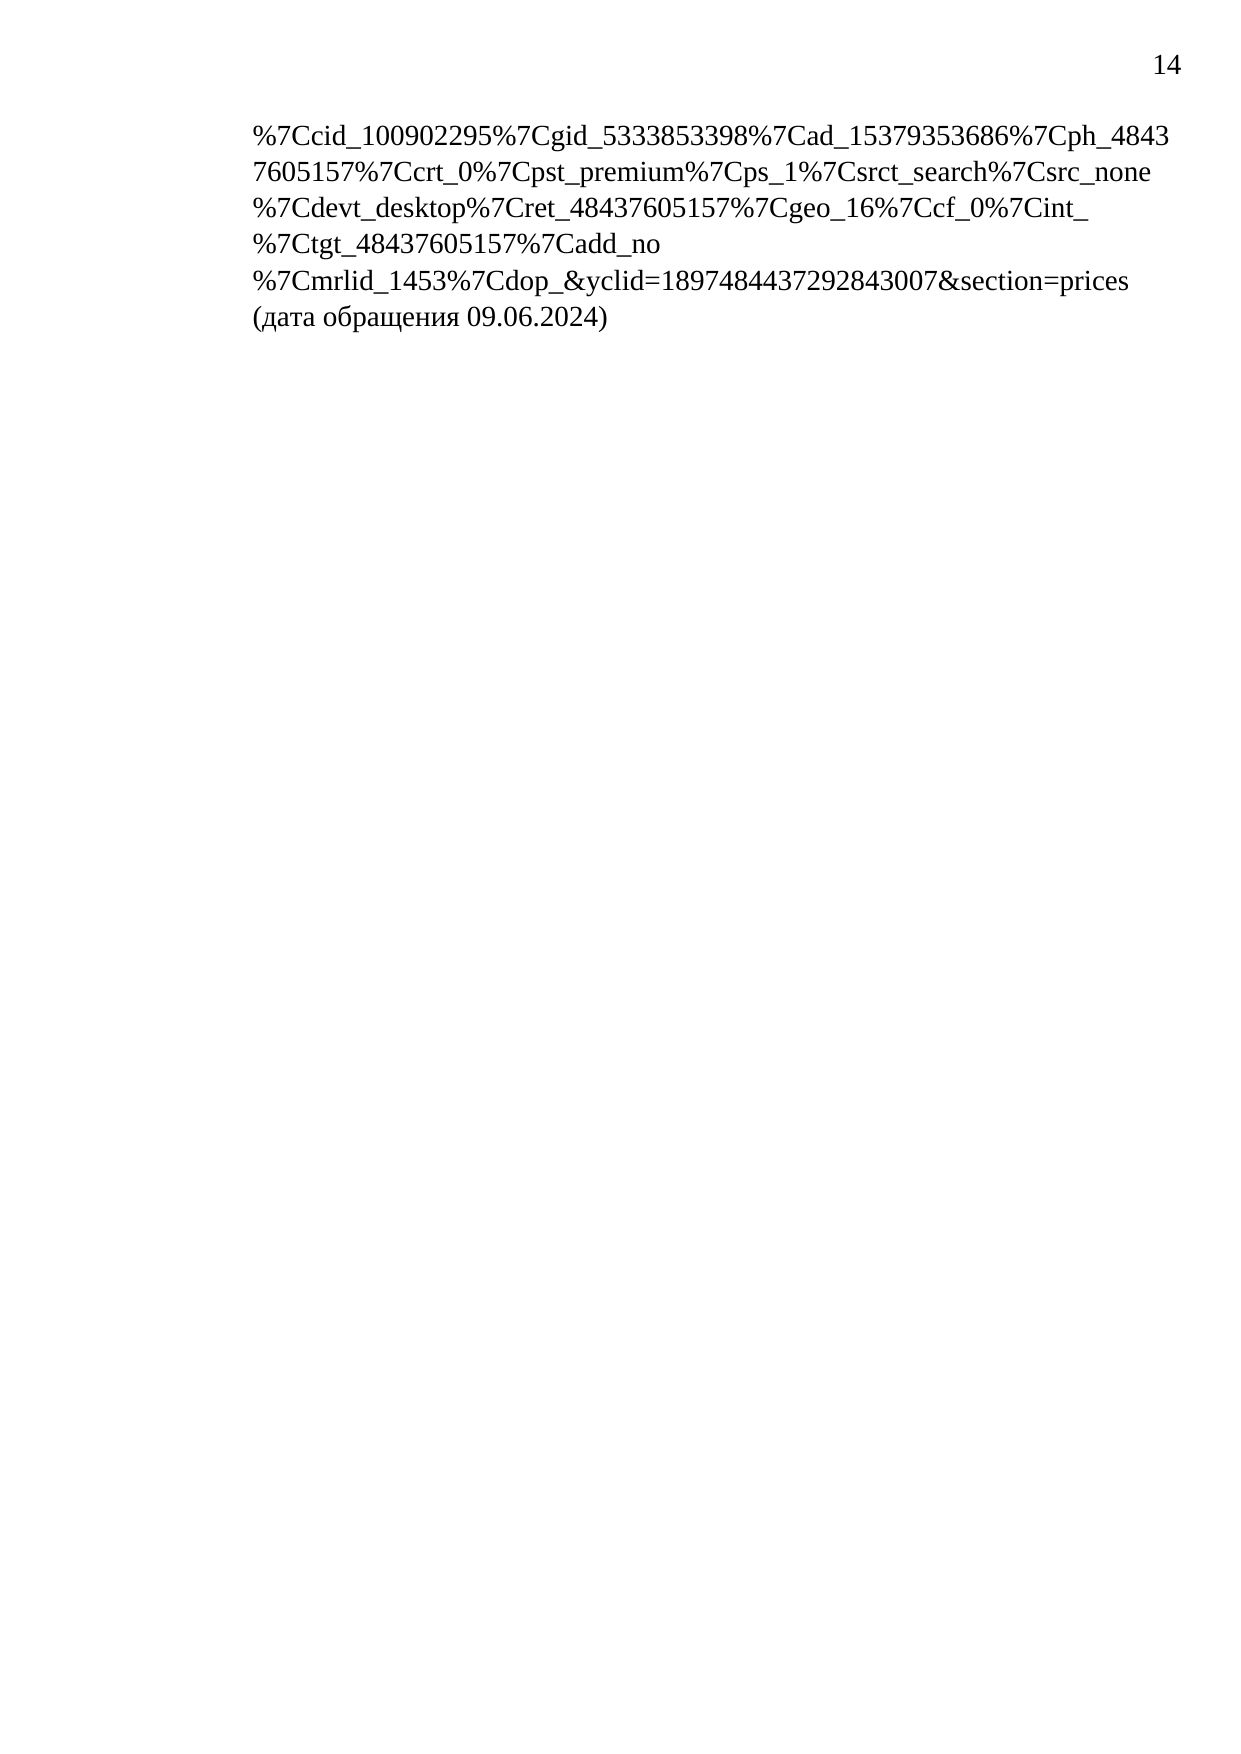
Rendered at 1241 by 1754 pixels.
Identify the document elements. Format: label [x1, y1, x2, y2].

list [215, 118, 1181, 332]
